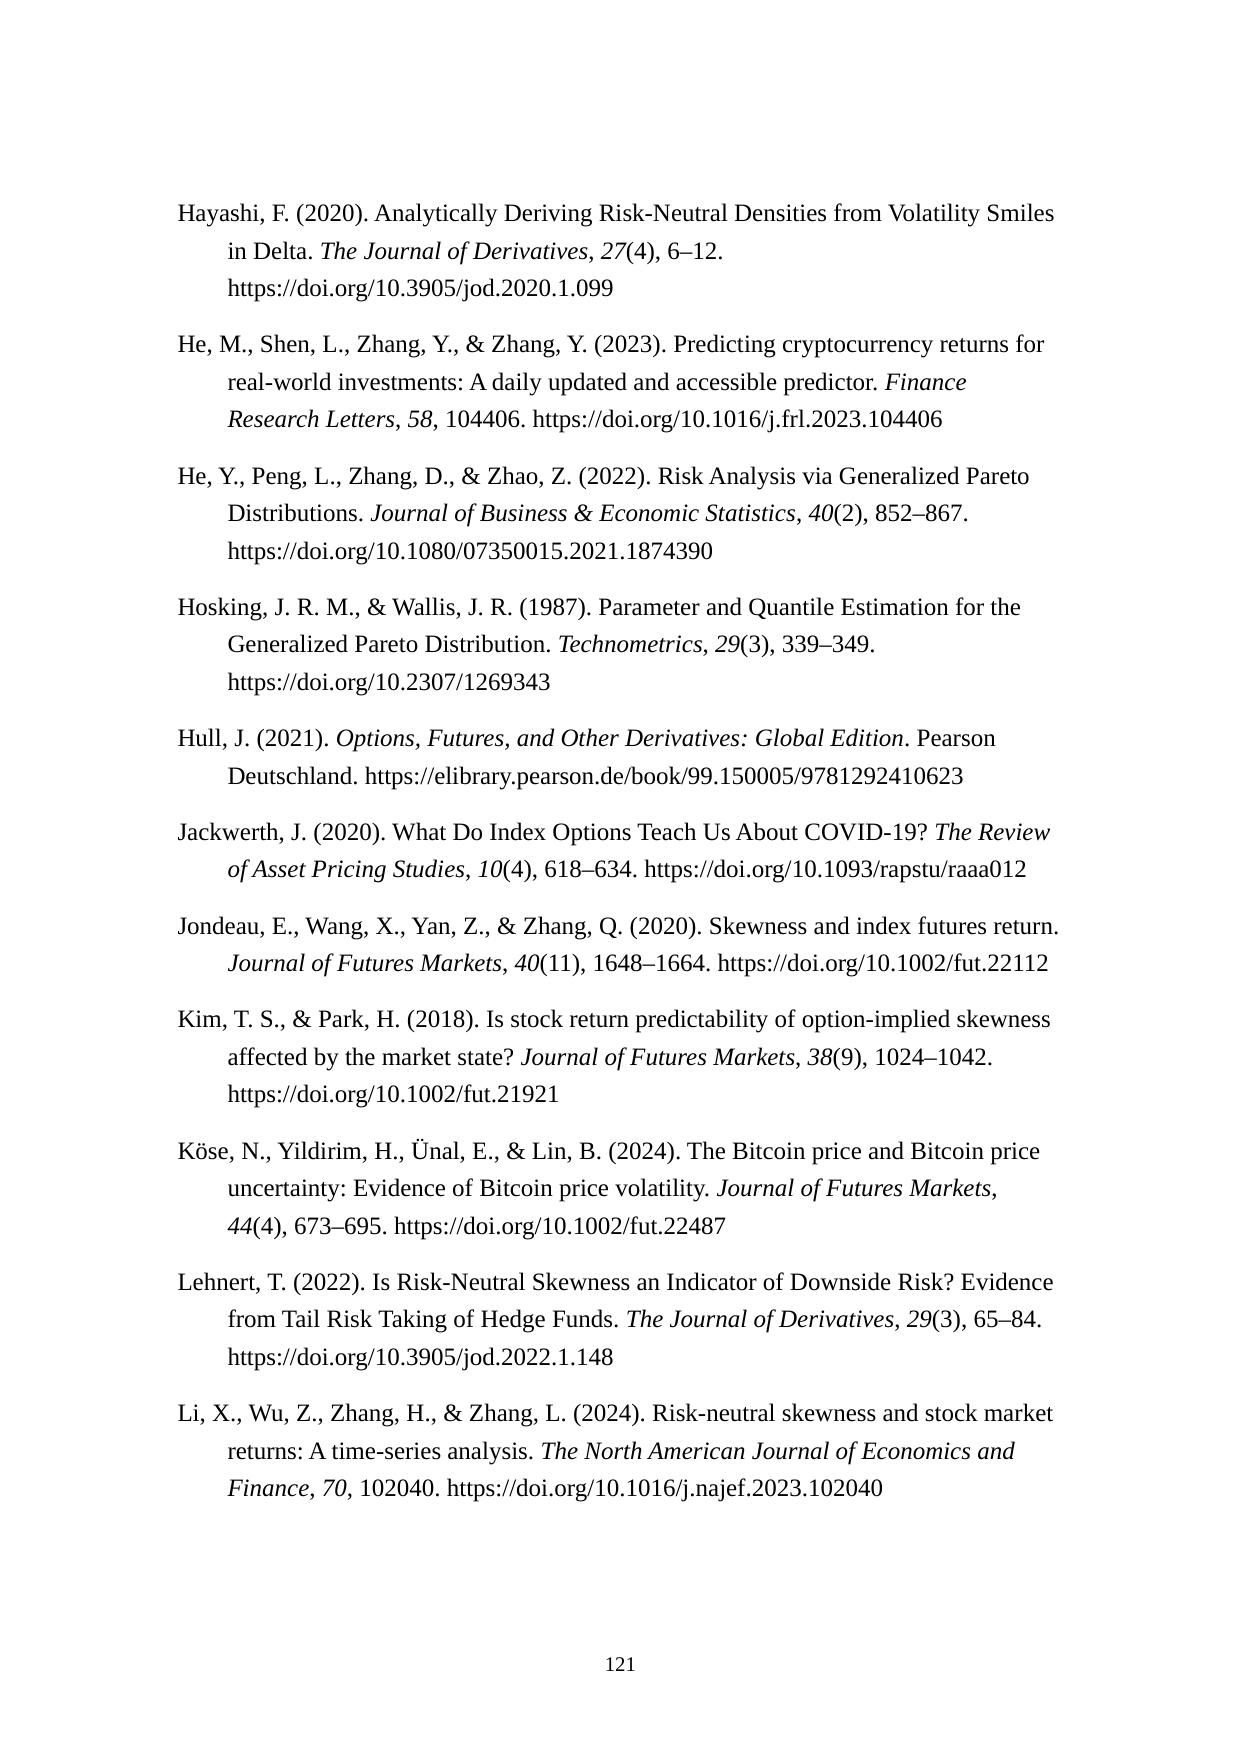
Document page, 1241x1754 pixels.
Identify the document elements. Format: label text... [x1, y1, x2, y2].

text Jackwerth, J. (2020). What Do Index Options Teach Us About COVID-19? The Review of Asset Pricing Studies, 10(4), 618–634. https://doi.org/10.1093/rapstu/raaa012 [177, 813, 1063, 888]
text Jondeau, E., Wang, X., Yan, Z., & Zhang, Q. (2020). Skewness and index futures return. Journal of Futures Markets, 40(11), 1648–1664. https://doi.org/10.1002/fut.22112 [177, 906, 1063, 981]
text Li, X., Wu, Z., Zhang, H., & Zhang, L. (2024). Risk-neutral skewness and stock market returns: A time-series analysis. The North American Journal of Economics and Finance, 70, 102040. https://doi.org/10.1016/j.najef.2023.102040 [177, 1394, 1063, 1506]
text Hull, J. (2021). Options, Futures, and Other Derivatives: Global Edition. Pearson Deutschland. https://elibrary.pearson.de/book/99.150005/9781292410623 [177, 719, 1063, 794]
text Lehnert, T. (2022). Is Risk-Neutral Skewness an Indicator of Downside Risk? Evidence from Tail Risk Taking of Hedge Funds. The Journal of Derivatives, 29(3), 65–84. https://doi.org/10.3905/jod.2022.1.148 [177, 1263, 1063, 1375]
text He, Y., Peng, L., Zhang, D., & Zhao, Z. (2022). Risk Analysis via Generalized Pareto Distributions. Journal of Business & Economic Statistics, 40(2), 852–867. https://doi.org/10.1080/07350015.2021.1874390 [177, 456, 1063, 569]
text Hayashi, F. (2020). Analytically Deriving Risk-Neutral Densities from Volatility Smiles in Delta. The Journal of Derivatives, 27(4), 6–12. https://doi.org/10.3905/jod.2020.1.099 [177, 194, 1063, 306]
text Köse, N., Yildirim, H., Ünal, E., & Lin, B. (2024). The Bitcoin price and Bitcoin price uncertainty: Evidence of Bitcoin price volatility. Journal of Futures Markets, 44(4), 673–695. https://doi.org/10.1002/fut.22487 [177, 1131, 1063, 1244]
text Hosking, J. R. M., & Wallis, J. R. (1987). Parameter and Quantile Estimation for the Generalized Pareto Distribution. Technometrics, 29(3), 339–349. https://doi.org/10.2307/1269343 [177, 588, 1063, 700]
text He, M., Shen, L., Zhang, Y., & Zhang, Y. (2023). Predicting cryptocurrency returns for real-world investments: A daily updated and accessible predictor. Finance Research Letters, 58, 104406. https://doi.org/10.1016/j.frl.2023.104406 [177, 325, 1063, 438]
text Kim, T. S., & Park, H. (2018). Is stock return predictability of option-implied skewness affected by the market state? Journal of Futures Markets, 38(9), 1024–1042. https://doi.org/10.1002/fut.21921 [177, 1000, 1063, 1113]
